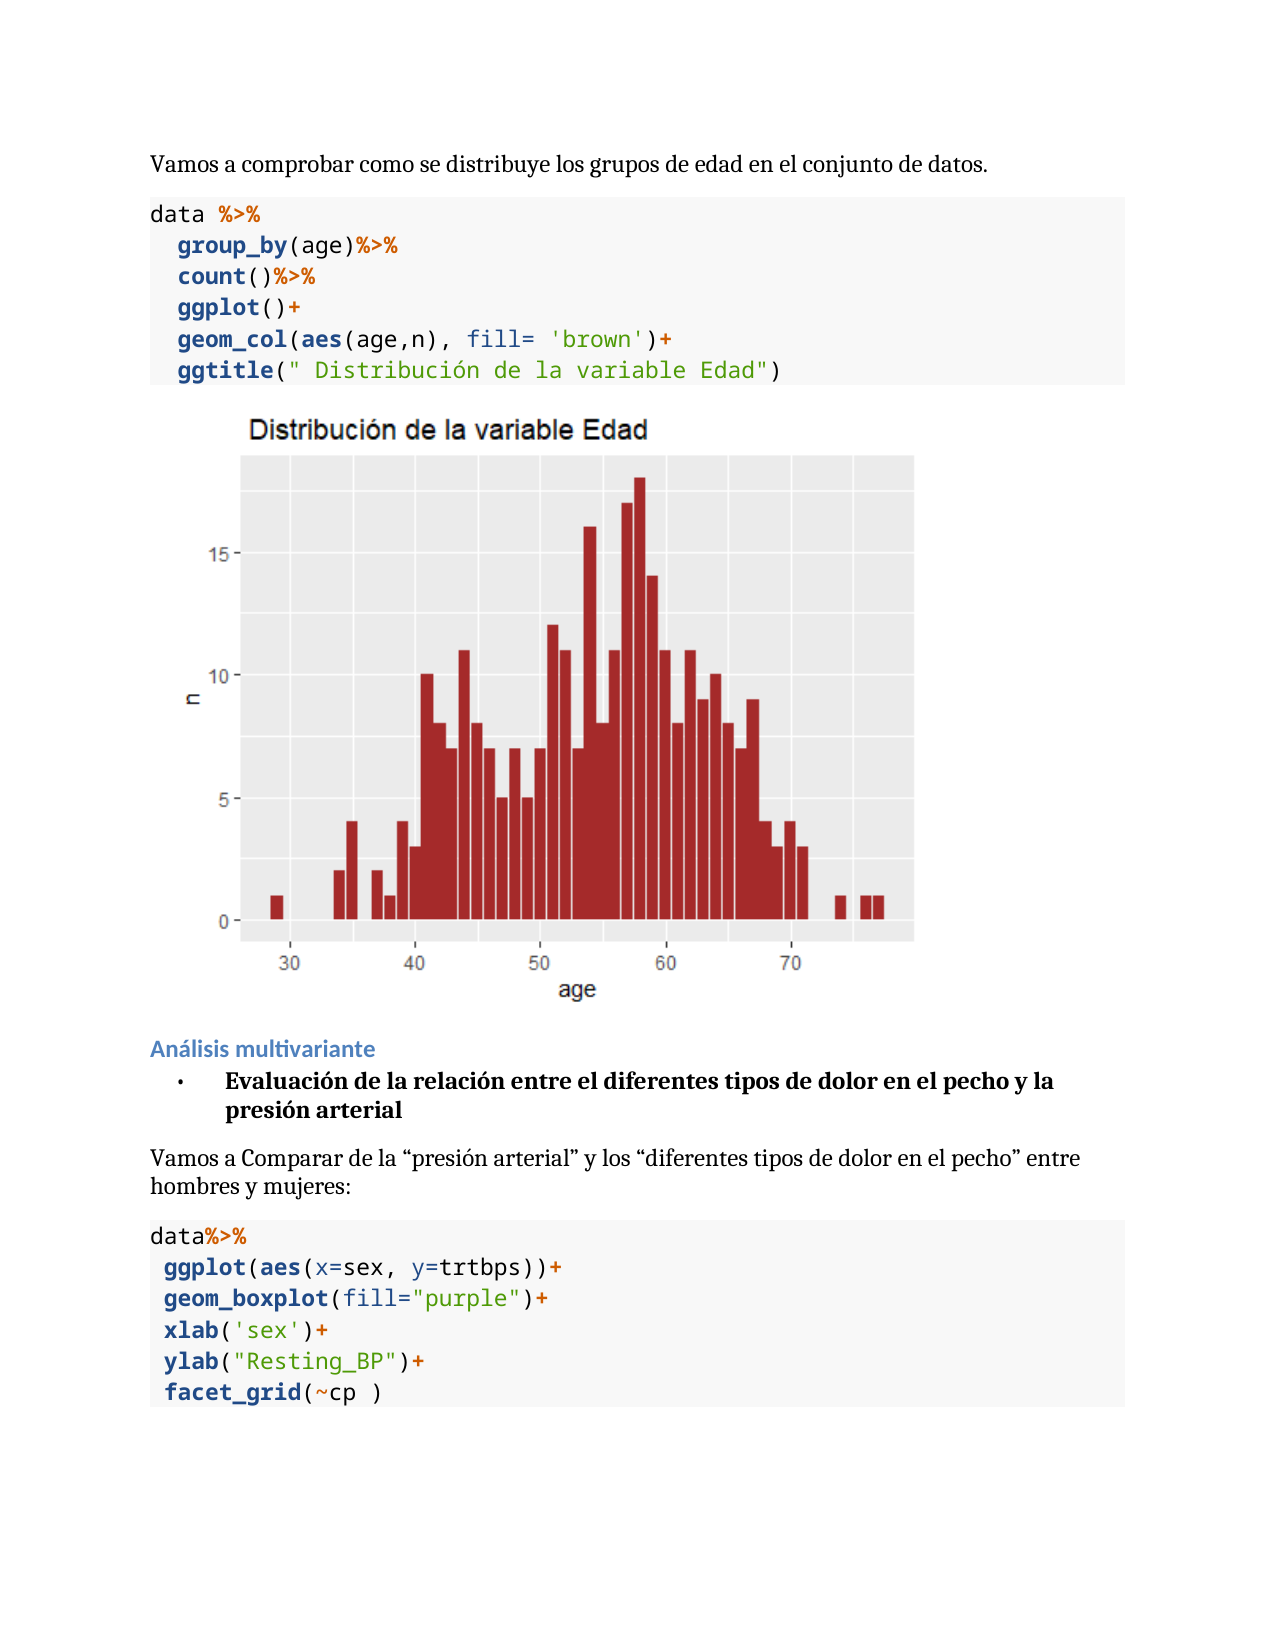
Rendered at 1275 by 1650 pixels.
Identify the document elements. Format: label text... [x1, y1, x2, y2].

list Evaluación de la relación entre el diferentes tipos de dolor en el pecho y la presión arterial [175, 1067, 1125, 1125]
text data%>% ggplot(aes(x=sex, y=trtbps))+ geom_boxplot(fill="purple")+ xlab('sex')+ ylab("Resting_BP")+ facet_grid(~cp ) [150, 1220, 1125, 1407]
text Vamos a comprobar como se distribuye los grupos de edad en el conjunto de datos. [150, 150, 1125, 179]
picture [168, 405, 927, 1013]
text data %>% group_by(age)%>% count()%>% ggplot()+ geom_col(aes(age,n), fill= 'brown')+ ggtitle(" Distribución de la variable Edad") [150, 197, 1125, 385]
text Vamos a Comparar de la “presión arterial” y los “diferentes tipos de dolor en el pecho” entre hombres y mujeres: [150, 1143, 1125, 1201]
subtitle Análisis multivariante [150, 1033, 1125, 1063]
